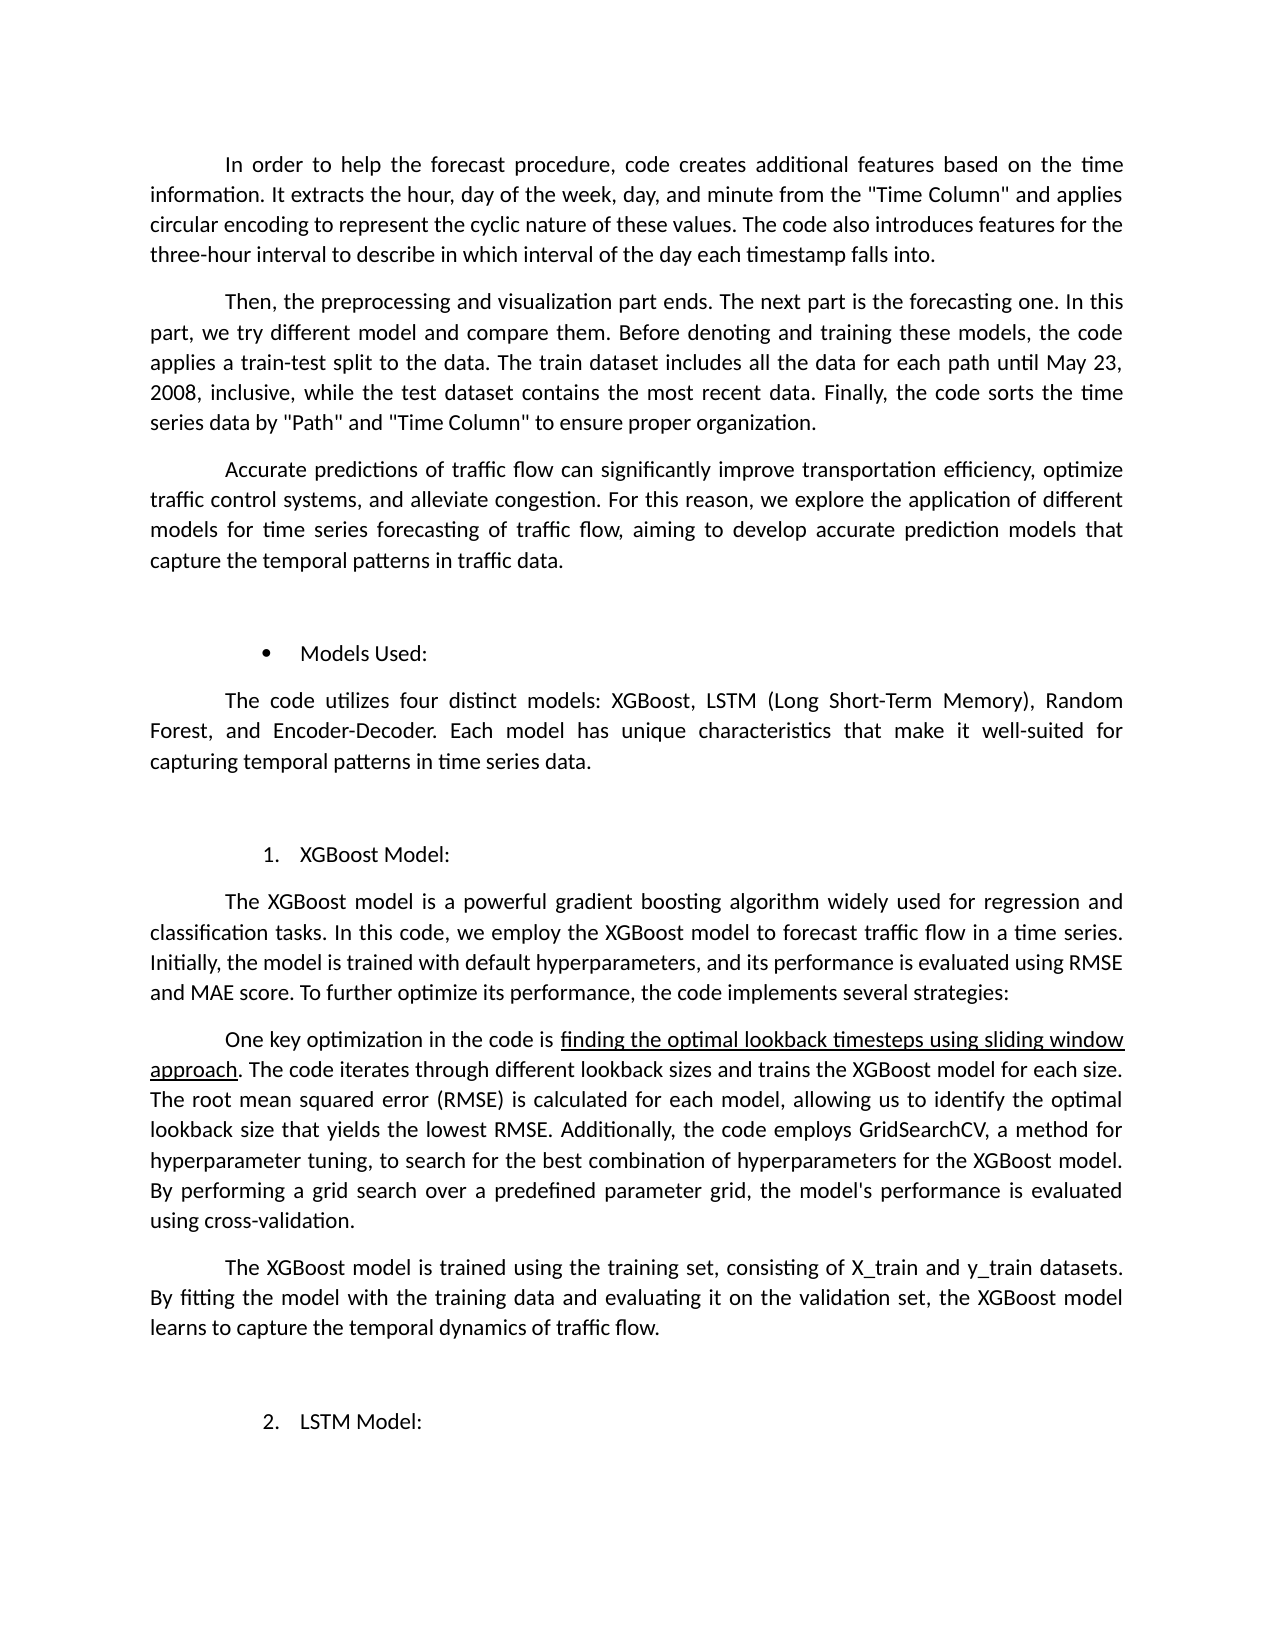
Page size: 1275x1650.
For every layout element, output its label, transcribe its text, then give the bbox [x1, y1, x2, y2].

text Accurate predictions of traffic flow can significantly improve transportation efficiency, optimize traffic control systems, and alleviate congestion. For this reason, we explore the application of different models for time series forecasting of traffic flow, aiming to develop accurate prediction models that capture the temporal patterns in traffic data. [150, 455, 1125, 574]
text The XGBoost model is a powerful gradient boosting algorithm widely used for regression and classification tasks. In this code, we employ the XGBoost model to forecast traffic flow in a time series. Initially, the model is trained with default hyperparameters, and its performance is evaluated using RMSE and MAE score. To further optimize its performance, the code implements several strategies: [150, 887, 1125, 1006]
list XGBoost Model: [262, 841, 1125, 869]
text The code utilizes four distinct models: XGBoost, LSTM (Long Short-Term Memory), Random Forest, and Encoder-Decoder. Each model has unique characteristics that make it well-suited for capturing temporal patterns in time series data. [150, 686, 1125, 775]
text In order to help the forecast procedure, code creates additional features based on the time information. It extracts the hour, day of the week, day, and minute from the "Time Column" and applies circular encoding to represent the cyclic nature of these values. The code also introduces features for the three-hour interval to describe in which interval of the day each timestamp falls into. [150, 150, 1125, 269]
text One key optimization in the code is finding the optimal lookback timesteps using sliding window approach. The code iterates through different lookback sizes and trains the XGBoost model for each size. The root mean squared error (RMSE) is calculated for each model, allowing us to identify the optimal lookback size that yields the lowest RMSE. Additionally, the code employs GridSearchCV, a method for hyperparameter tuning, to search for the best combination of hyperparameters for the XGBoost model. By performing a grid search over a predefined parameter grid, the model's performance is evaluated using cross-validation. [150, 1025, 1125, 1234]
text The XGBoost model is trained using the training set, consisting of X_train and y_train datasets. By fitting the model with the training data and evaluating it on the validation set, the XGBoost model learns to capture the temporal dynamics of traffic flow. [150, 1253, 1125, 1342]
list LSTM Model: [262, 1407, 1125, 1435]
list Models Used: [262, 639, 1125, 668]
text Then, the preprocessing and visualization part ends. The next part is the forecasting one. In this part, we try different model and compare them. Before denoting and training these models, the code applies a train-test split to the data. The train dataset includes all the data for each path until May 23, 2008, inclusive, while the test dataset contains the most recent data. Finally, the code sorts the time series data by "Path" and "Time Column" to ensure proper organization. [150, 287, 1125, 436]
